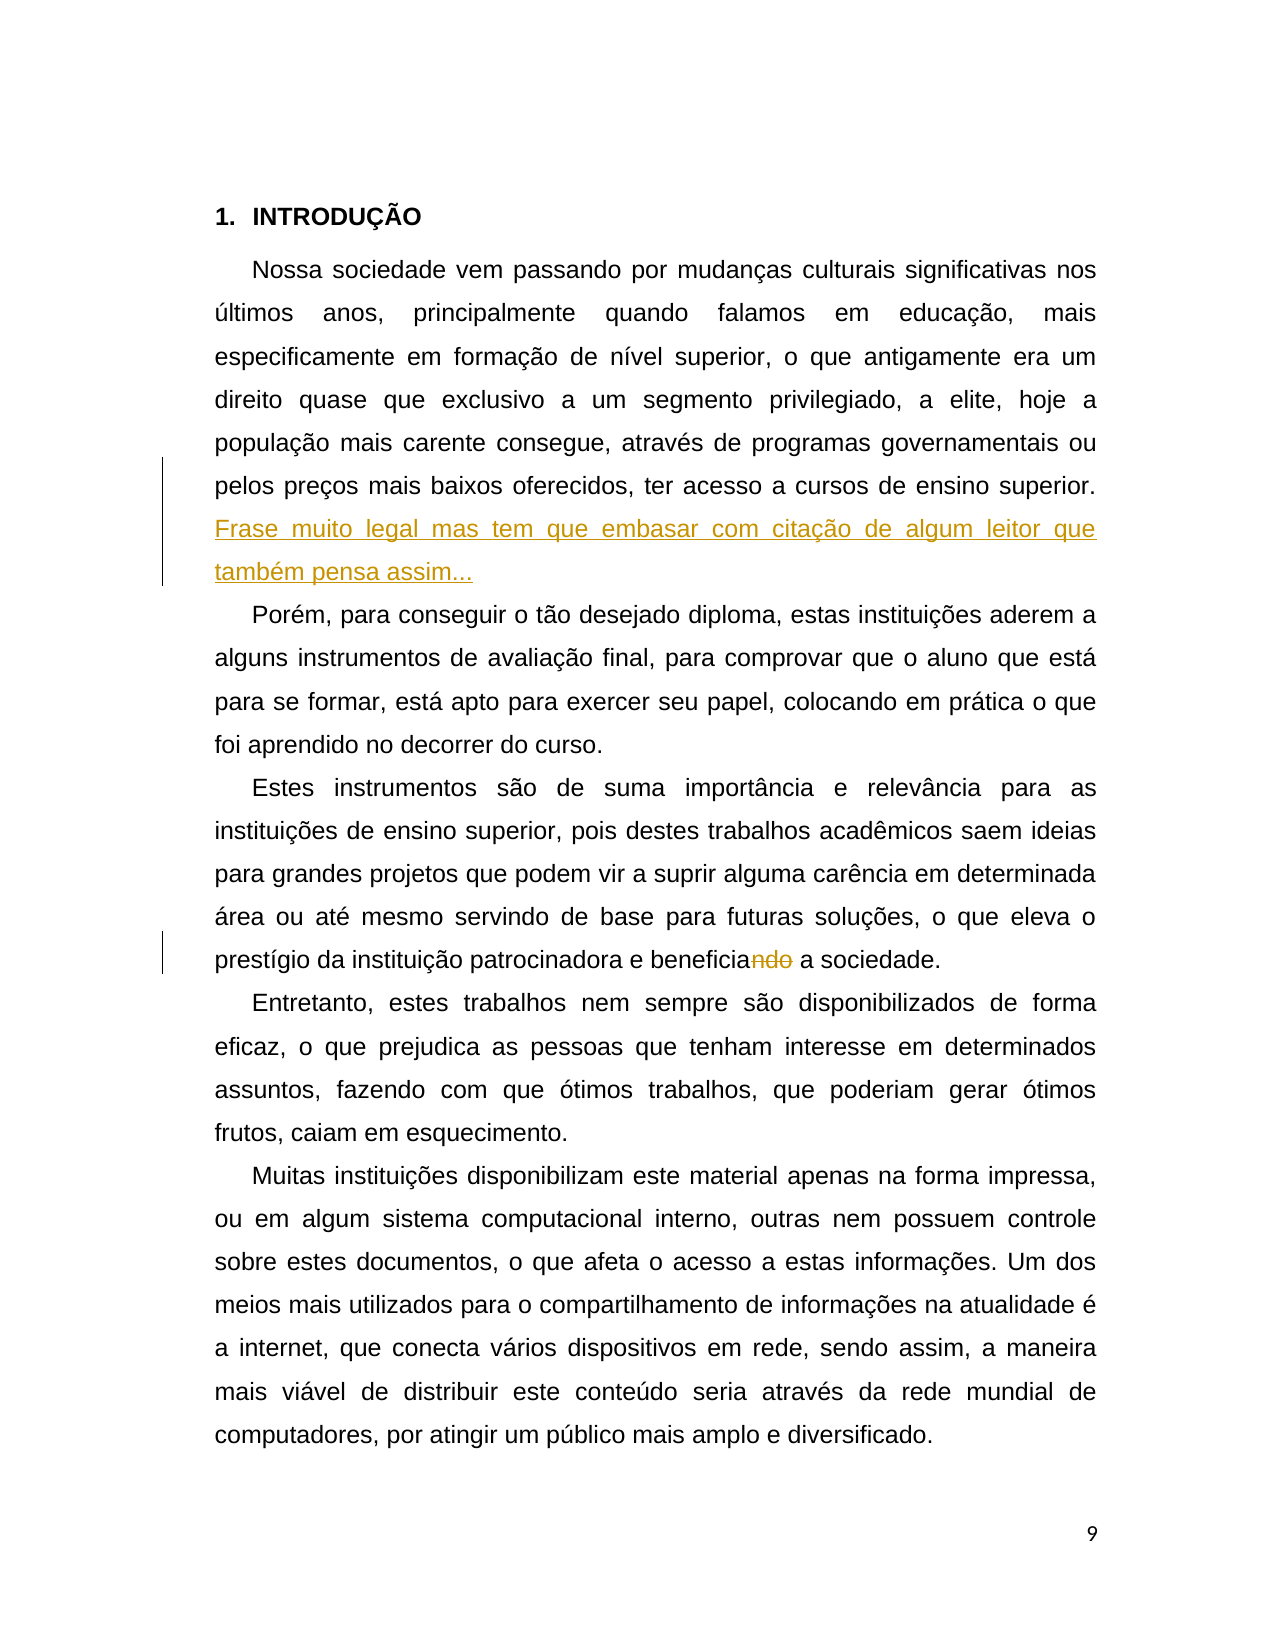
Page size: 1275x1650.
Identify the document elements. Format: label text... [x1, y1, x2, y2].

text Muitas instituições disponibilizam este material apenas na forma impressa, ou em algum sistema computacional interno, outras nem possuem controle sobre estes documentos, o que afeta o acesso a estas informações. Um dos meios mais utilizados para o compartilhamento de informações na atualidade é a internet, que conecta vários dispositivos em rede, sendo assim, a maneira mais viável de distribuir este conteúdo seria através da rede mundial de computadores, por atingir um público mais amplo e diversificado. [214, 1161, 1098, 1448]
list INTRODUÇÃO [215, 201, 1098, 230]
text Porém, para conseguir o tão desejado diploma, estas instituições aderem a alguns instrumentos de avaliação final, para comprovar que o aluno que está para se formar, está apto para exercer seu papel, colocando em prática o que foi aprendido no decorrer do curso. [214, 600, 1098, 758]
text Nossa sociedade vem passando por mudanças culturais significativas nos últimos anos, principalmente quando falamos em educação, mais especificamente em formação de nível superior, o que antigamente era um direito quase que exclusivo a um segmento privilegiado, a elite, hoje a população mais carente consegue, através de programas governamentais ou pelos preços mais baixos oferecidos, ter acesso a cursos de ensino superior. [214, 255, 1098, 586]
text Entretanto, estes trabalhos nem sempre são disponibilizados de forma eficaz, o que prejudica as pessoas que tenham interesse em determinados assuntos, fazendo com que ótimos trabalhos, que poderiam gerar ótimos frutos, caiam em esquecimento. [214, 988, 1098, 1147]
text Estes instrumentos são de suma importância e relevância para as instituições de ensino superior, pois destes trabalhos acadêmicos saem ideias para grandes projetos que podem vir a suprir alguma carência em determinada área ou até mesmo servindo de base para futuras soluções, o que eleva o prestígio da instituição patrocinadora e beneficia a sociedade. [214, 773, 1098, 974]
